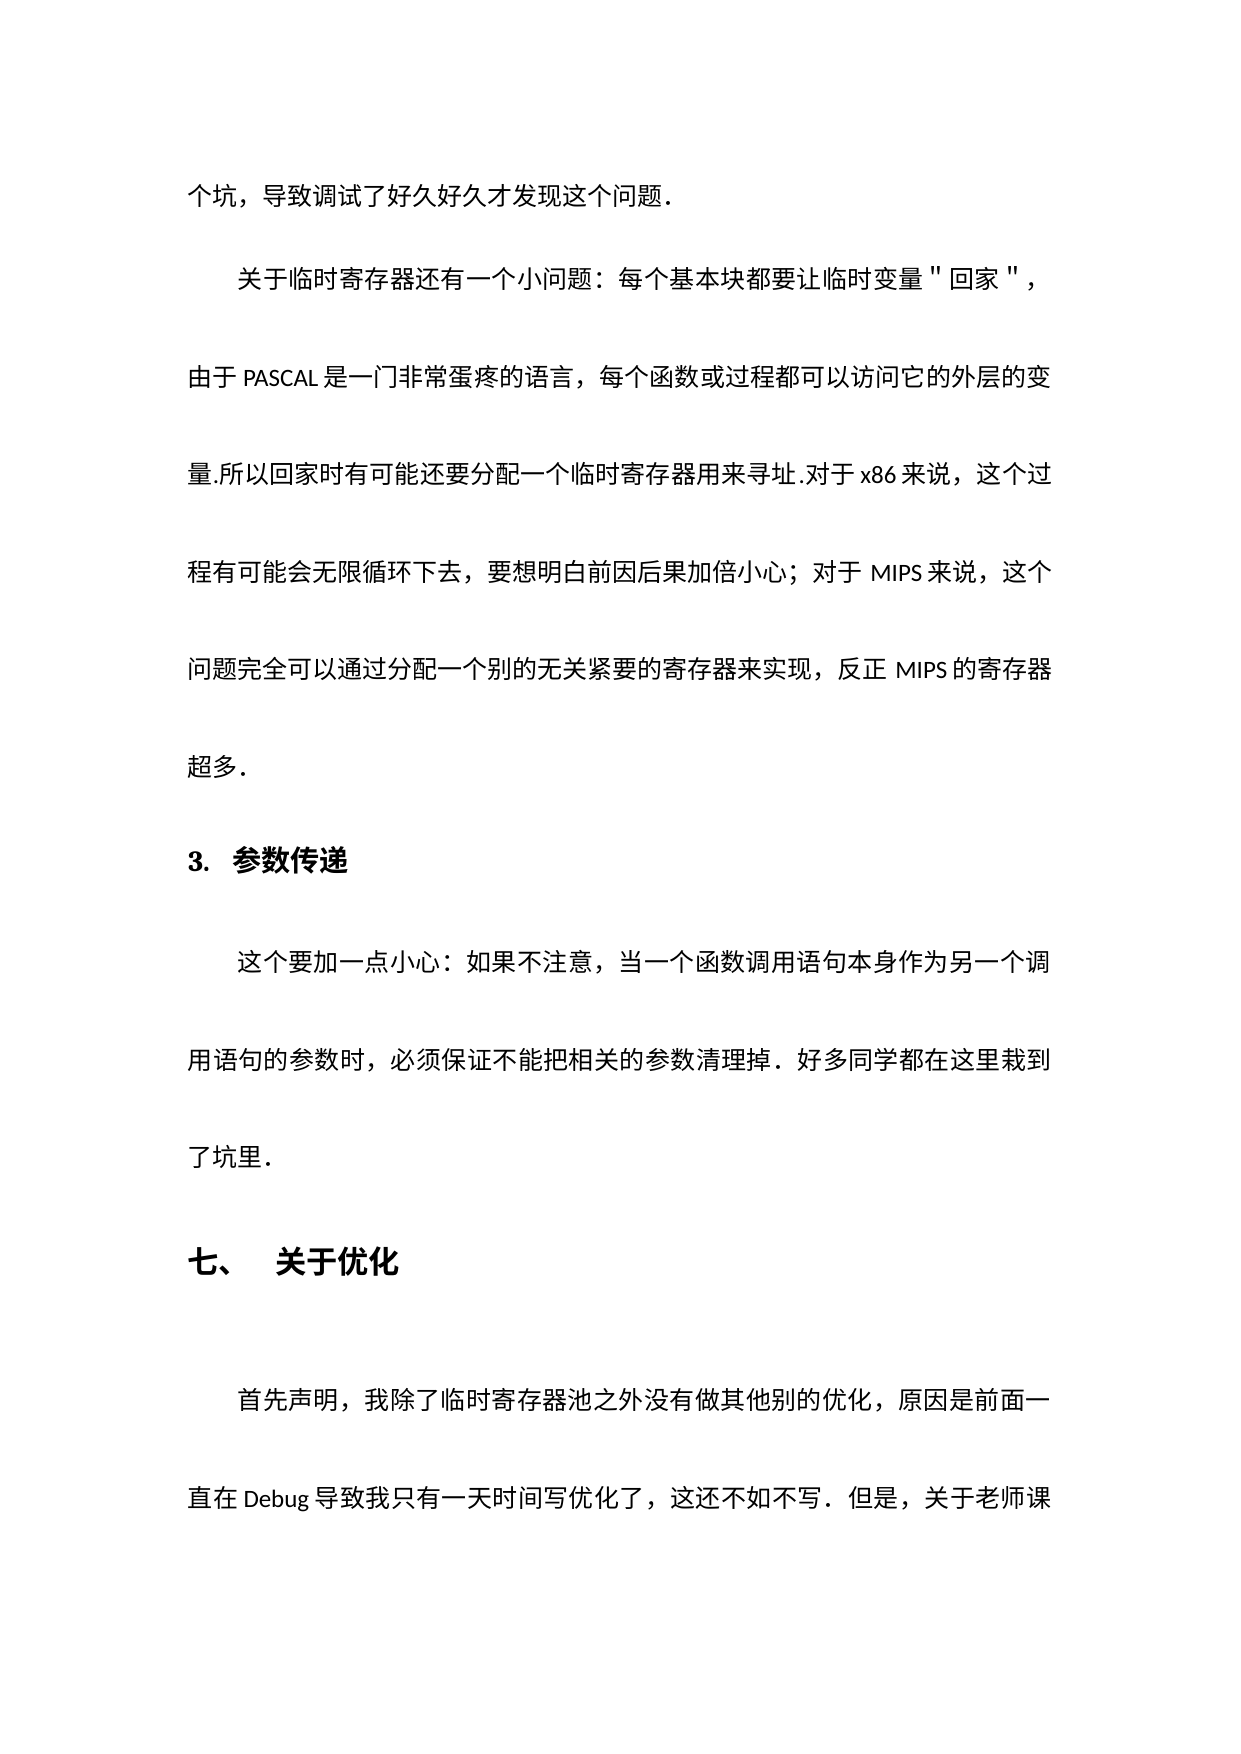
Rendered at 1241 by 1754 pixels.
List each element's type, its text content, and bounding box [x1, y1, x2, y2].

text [187, 162, 1053, 227]
subtitle 参数传递 [188, 826, 1053, 891]
subtitle 关于优化 [187, 1227, 1053, 1292]
text 这个要加一点小心：如果不注意，当一个函数调用语句本身作为另一个调用语句的参数时，必须保证不能把相关的参数清理掉．好多同学都在这里栽到了坑里． [187, 928, 1053, 1188]
text 关于临时寄存器还有一个小问题：每个基本块都要让临时变量＂回家＂，由于PASCAL是一门非常蛋疼的语言，每个函数或过程都可以访问它的外层的变量.所以回家时有可能还要分配一个临时寄存器用来寻址.对于x86来说，这个过程有可能会无限循环下去，要想明白前因后果加倍小心；对于MIPS来说，这个问题完全可以通过分配一个别的无关紧要的寄存器来实现，反正MIPS的寄存器超多． [187, 245, 1053, 798]
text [187, 1366, 1053, 1529]
